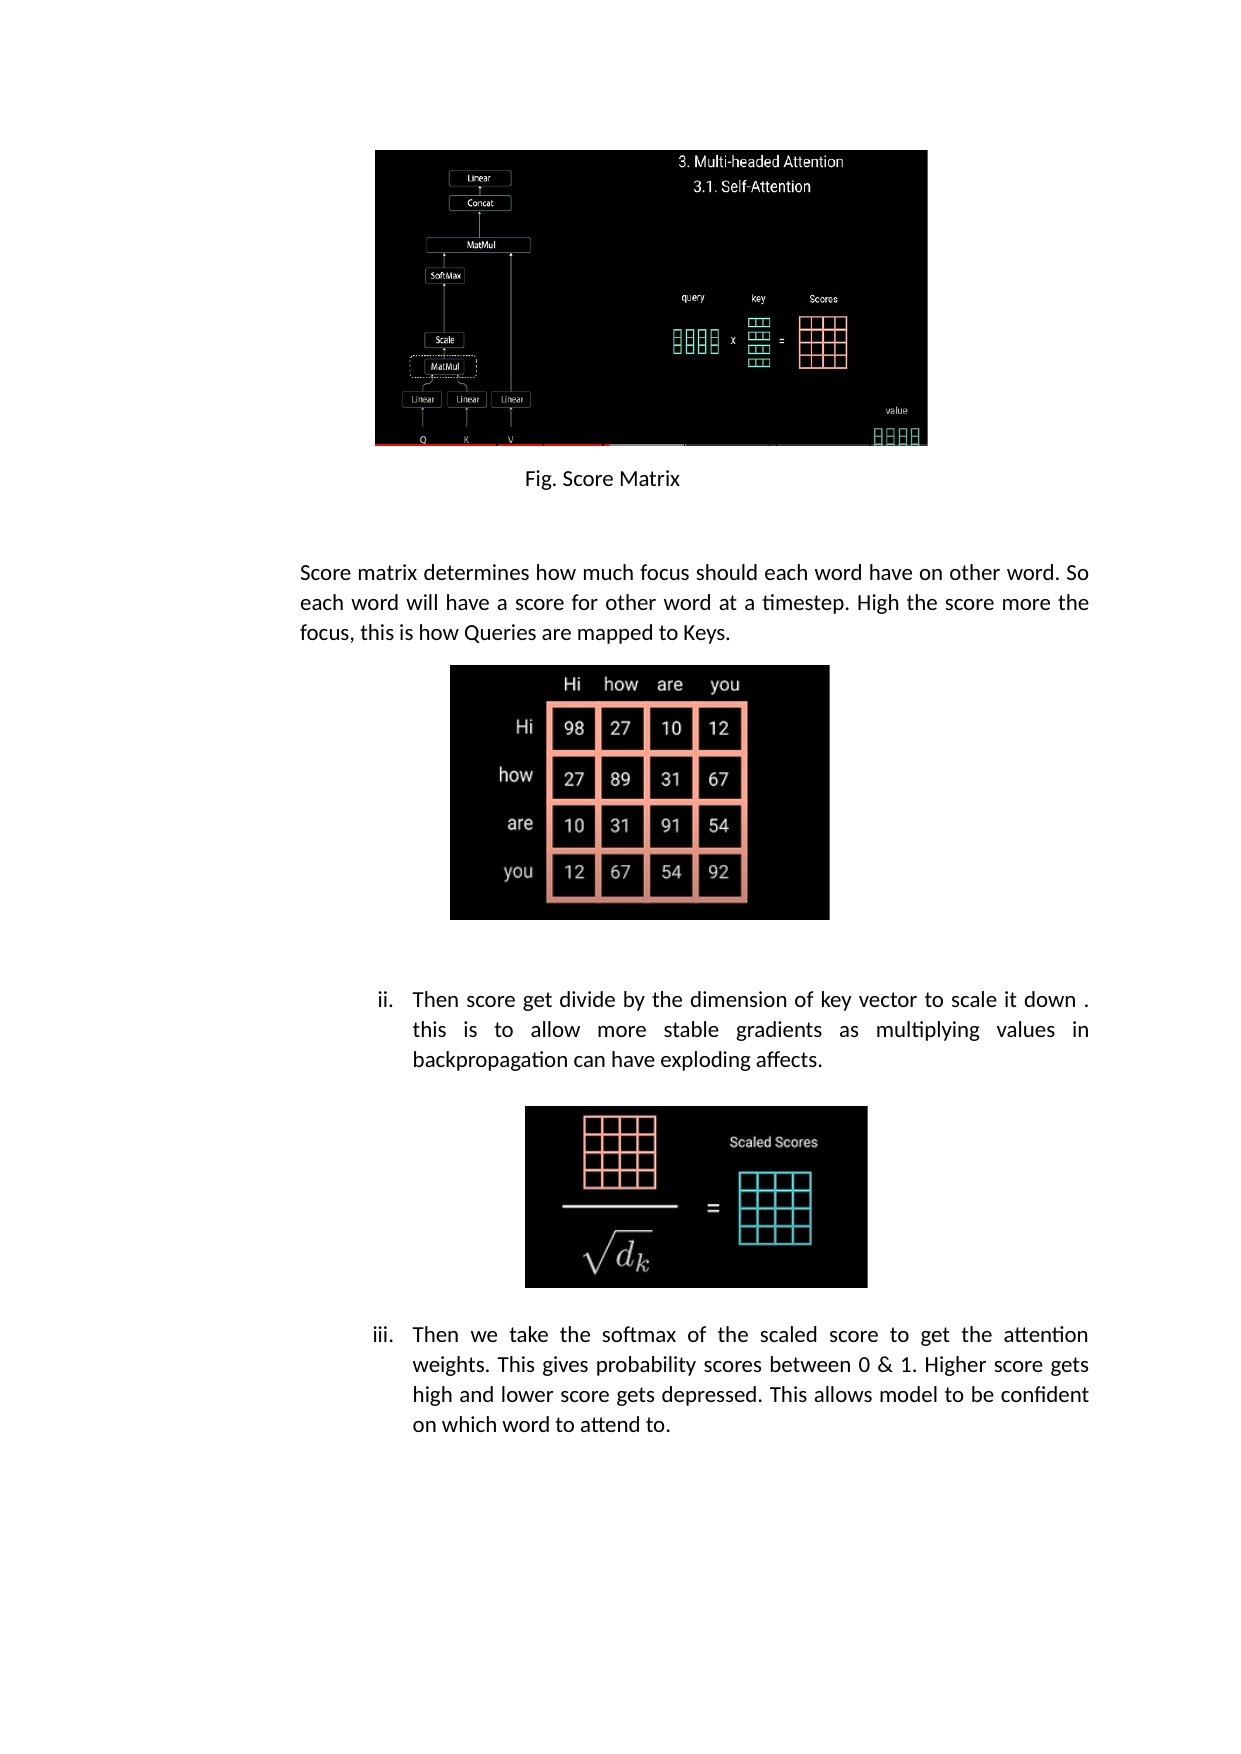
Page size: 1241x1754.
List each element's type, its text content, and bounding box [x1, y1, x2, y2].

picture [525, 1106, 868, 1288]
text Score matrix determines how much focus should each word have on other word. So each word will have a score for other word at a timestep. High the score more the focus, this is how Queries are mapped to Keys. [300, 558, 1090, 646]
picture [375, 150, 928, 446]
picture [450, 665, 830, 920]
text Fig. Score Matrix [450, 464, 1090, 492]
list Then we take the softmax of the scaled score to get the attention weights. This gives probability scores between 0 & 1. Higher score gets high and lower score gets depressed. This allows model to be confident on which word to attend to. [394, 1320, 1090, 1438]
list Then score get divide by the dimension of key vector to scale it down . this is to allow more stable gradients as multiplying values in backpropagation can have exploding affects. [394, 985, 1090, 1074]
